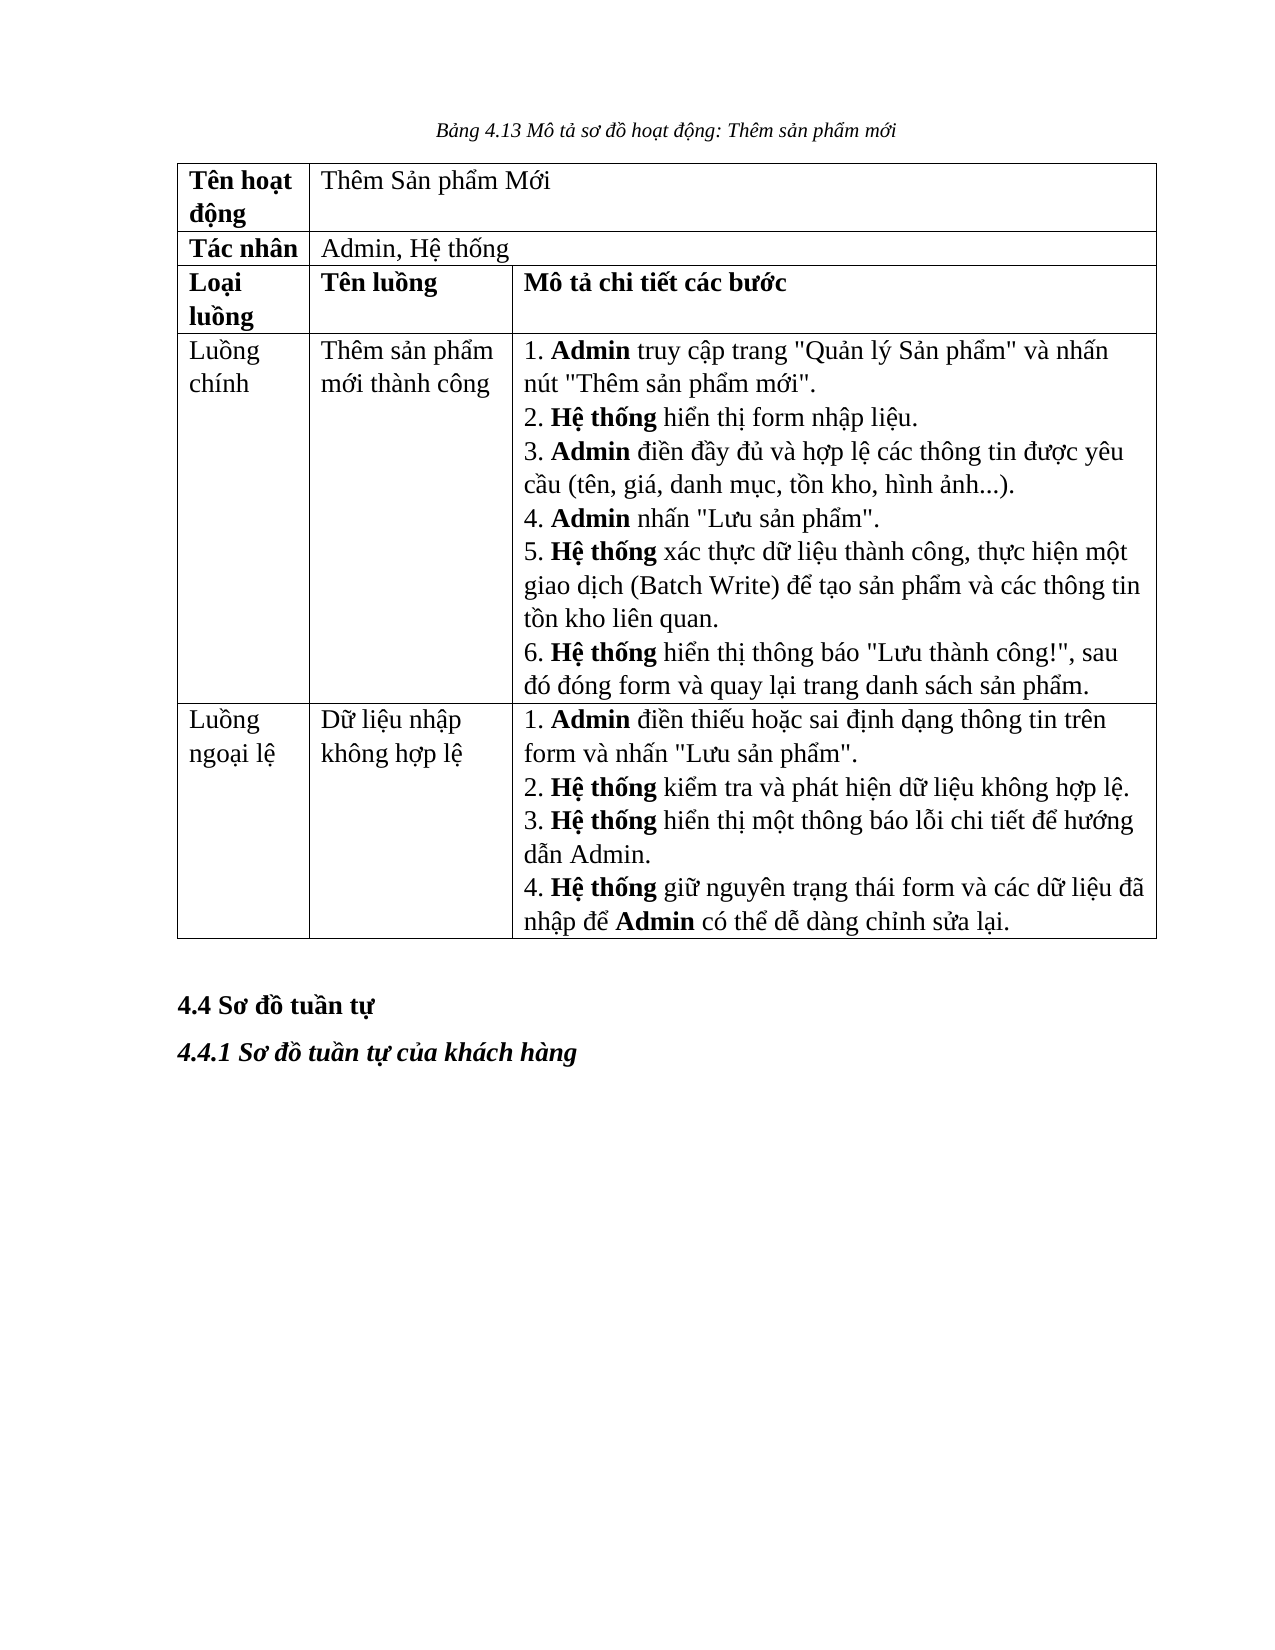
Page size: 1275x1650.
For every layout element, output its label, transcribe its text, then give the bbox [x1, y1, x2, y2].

table_cell Luồng chính [178, 334, 309, 703]
table_header Tên hoạt động [178, 164, 309, 231]
table_cell Dữ liệu nhập không hợp lệ [310, 704, 512, 938]
table_cell Mô tả chi tiết các bước [513, 266, 1156, 333]
table_cell Thêm sản phẩm mới thành công [310, 334, 512, 703]
table_header Thêm Sản phẩm Mới [310, 164, 1156, 231]
table_cell Tác nhân [178, 232, 309, 265]
table_cell Loại luồng [178, 266, 309, 333]
subtitle 4.4 Sơ đồ tuần tự [177, 989, 1157, 1021]
table_cell 1. Admin điền thiếu hoặc sai định dạng thông tin trên form và nhấn "Lưu sản phẩm". 2. Hệ thống kiểm tra và phát hiện dữ liệu không hợp lệ. 3. Hệ thống hiển thị một thông báo lỗi chi tiết để hướng dẫn Admin. 4. Hệ thống giữ nguyên trạng thái form và các dữ liệu đã nhập để Admin có thể dễ dàng chỉnh sửa lại. [513, 704, 1156, 938]
subtitle 4.4.1 Sơ đồ tuần tự của khách hàng [177, 1036, 1157, 1067]
table_cell 1. Admin truy cập trang "Quản lý Sản phẩm" và nhấn nút "Thêm sản phẩm mới". 2. Hệ thống hiển thị form nhập liệu. 3. Admin điền đầy đủ và hợp lệ các thông tin được yêu cầu (tên, giá, danh mục, tồn kho, hình ảnh...). 4. Admin nhấn "Lưu sản phẩm". 5. Hệ thống xác thực dữ liệu thành công, thực hiện một giao dịch (Batch Write) để tạo sản phẩm và các thông tin tồn kho liên quan. 6. Hệ thống hiển thị thông báo "Lưu thành công!", sau đó đóng form và quay lại trang danh sách sản phẩm. [513, 334, 1156, 703]
table_cell Admin, Hệ thống [310, 232, 1156, 265]
table_cell Tên luồng [310, 266, 512, 333]
table_cell Luồng ngoại lệ [178, 704, 309, 938]
